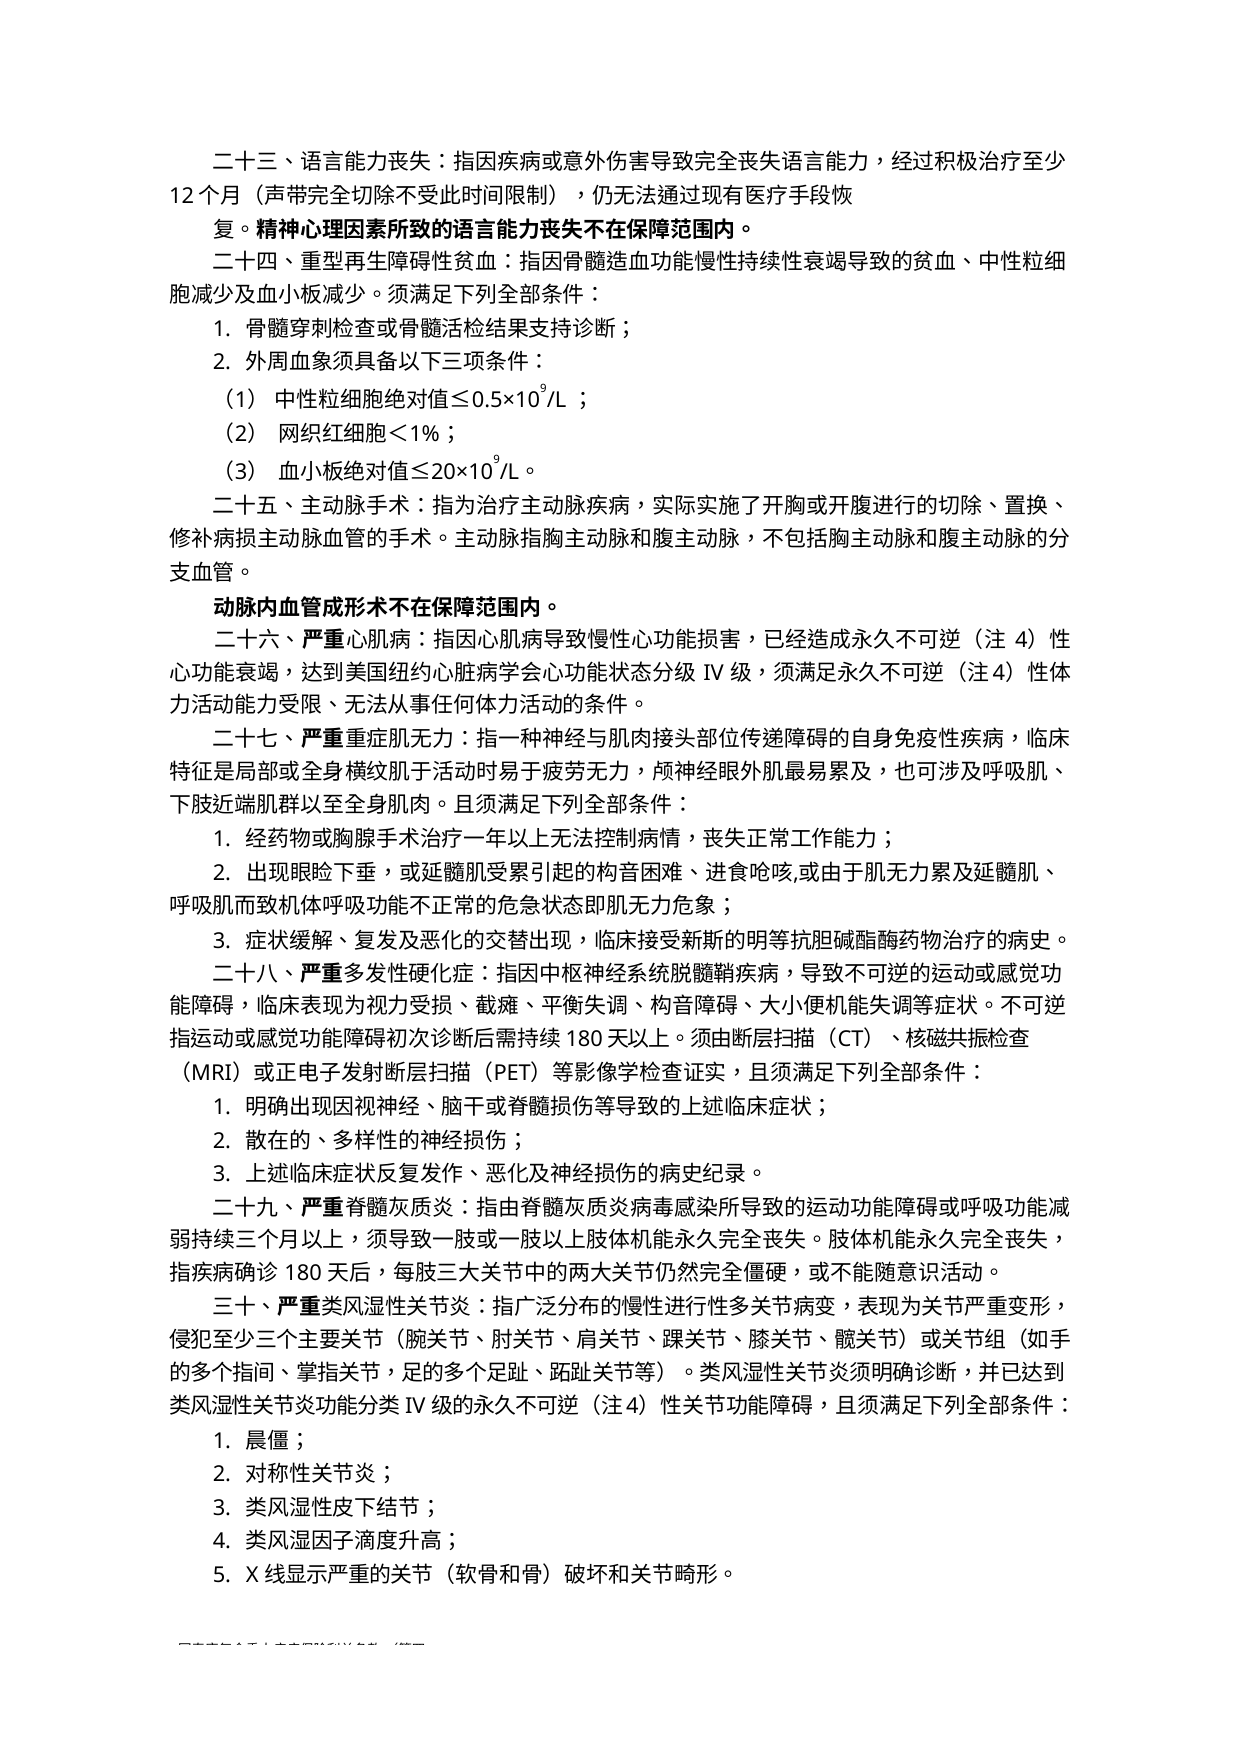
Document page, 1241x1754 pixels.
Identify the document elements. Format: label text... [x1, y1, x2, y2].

list 明确出现因视神经、脑干或脊髓损伤等导致的上述临床症状； [213, 1091, 1094, 1121]
text 指运动或感觉功能障碍初次诊断后需持续180天以上。须由断层扫描（CT）、核磁共振检查（MRI）或正电子发射断层扫描（PET）等影像学检查证实，且须满足下列全部条件： [169, 1023, 1083, 1086]
text （1） 中性粒细胞绝对值≤0.5×109/L ； [213, 380, 1094, 414]
text 二十六、严重心肌病：指因心肌病导致慢性心功能损害，已经造成永久不可逆（注 4）性心功能衰竭，达到美国纽约心脏病学会心功能状态分级 IV 级，须满足永久不可逆（注 4）性体力活动能力受限、无法从事任何体力活动的条件。 [169, 624, 1072, 719]
subtitle 动脉内血管成形术不在保障范围内。 [213, 592, 1094, 622]
list 外周血象须具备以下三项条件： [213, 346, 1094, 376]
text 能障碍，临床表现为视力受损、截瘫、平衡失调、构音障碍、大小便机能失调等症状。不可逆 [169, 992, 1094, 1019]
list 血小板绝对值≤20×109/L。 [213, 452, 1094, 486]
list 类风湿性皮下结节； [213, 1492, 1094, 1521]
list 经药物或胸腺手术治疗一年以上无法控制病情，丧失正常工作能力； [169, 823, 1094, 853]
list 网织红细胞＜1%； [213, 418, 1094, 448]
list 出现眼睑下垂，或延髓肌受累引起的构音困难、进食呛咳,或由于肌无力累及延髓肌、呼吸肌而致机体呼吸功能不正常的危急状态即肌无力危象； [169, 857, 1072, 920]
text 二十七、严重重症肌无力：指一种神经与肌肉接头部位传递障碍的自身免疫性疾病，临床特征是局部或全身横纹肌于活动时易于疲劳无力，颅神经眼外肌最易累及，也可涉及呼吸肌、下肢近端肌群以至全身肌肉。且须满足下列全部条件： [169, 723, 1072, 819]
list 骨髓穿刺检查或骨髓活检结果支持诊断； [213, 312, 1094, 342]
list 症状缓解、复发及恶化的交替出现，临床接受新斯的明等抗胆碱酯酶药物治疗的病史。二十八、严重多发性硬化症：指因中枢神经系统脱髓鞘疾病，导致不可逆的运动或感觉功 [213, 925, 1077, 988]
text 二十四、重型再生障碍性贫血：指因骨髓造血功能慢性持续性衰竭导致的贫血、中性粒细 [213, 248, 1094, 275]
list X 线显示严重的关节（软骨和骨）破坏和关节畸形。 [213, 1559, 1094, 1588]
text 12个月（声带完全切除不受此时间限制），仍无法通过现有医疗手段恢复。精神心理因素所致的语言能力丧失不在保障范围内。 [169, 180, 880, 244]
list 对称性关节炎； [213, 1458, 1094, 1488]
list 晨僵； [213, 1424, 1094, 1454]
text 二十三、语言能力丧失：指因疾病或意外伤害导致完全丧失语言能力，经过积极治疗至少 [213, 146, 1094, 176]
text 胞减少及血小板减少。须满足下列全部条件： [169, 279, 1094, 309]
list 上述临床症状反复发作、恶化及神经损伤的病史纪录。 [213, 1158, 1094, 1188]
list 散在的、多样性的神经损伤； [213, 1124, 1094, 1154]
text 二十九、严重脊髓灰质炎：指由脊髓灰质炎病毒感染所导致的运动功能障碍或呼吸功能减弱持续三个月以上，须导致一肢或一肢以上肢体机能永久完全丧失。肢体机能永久完全丧失， 指疾病确诊 180 天后，每肢三大关节中的两大关节仍然完全僵硬，或不能随意识活动。 [169, 1192, 1072, 1287]
text 三十、严重类风湿性关节炎：指广泛分布的慢性进行性多关节病变，表现为关节严重变形， 侵犯至少三个主要关节（腕关节、肘关节、肩关节、踝关节、膝关节、髋关节）或关节组（如手的多个指间、掌指关节，足的多个足趾、跖趾关节等）。类风湿性关节炎须明确诊断，并已达到类风湿性关节炎功能分类 IV 级的永久不可逆（注 4）性关节功能障碍，且须满足下列全部条件： [169, 1291, 1083, 1420]
text 二十五、主动脉手术：指为治疗主动脉疾病，实际实施了开胸或开腹进行的切除、置换、修补病损主动脉血管的手术。主动脉指胸主动脉和腹主动脉，不包括胸主动脉和腹主动脉的分支血管。 [169, 490, 1072, 587]
list 类风湿因子滴度升高； [213, 1525, 1094, 1555]
